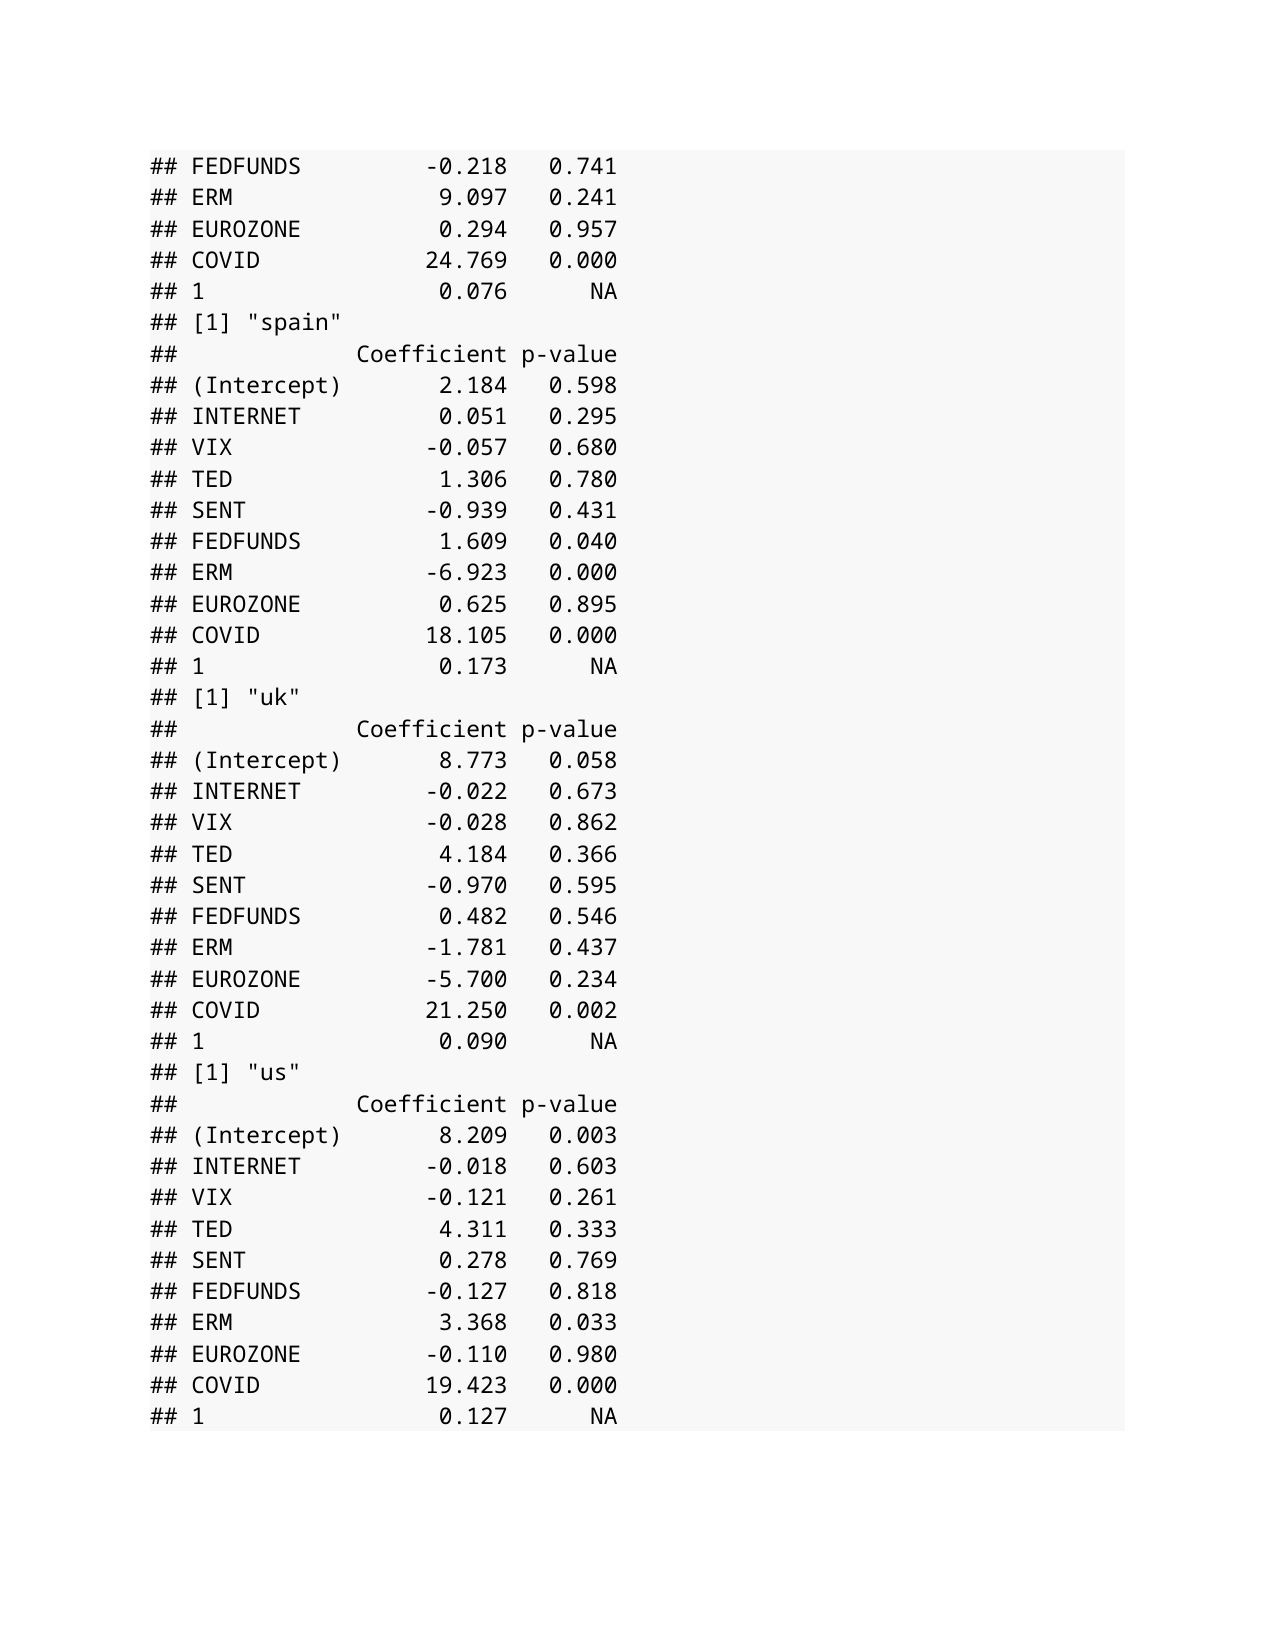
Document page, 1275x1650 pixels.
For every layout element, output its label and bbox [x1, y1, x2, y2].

text [150, 150, 1125, 1431]
